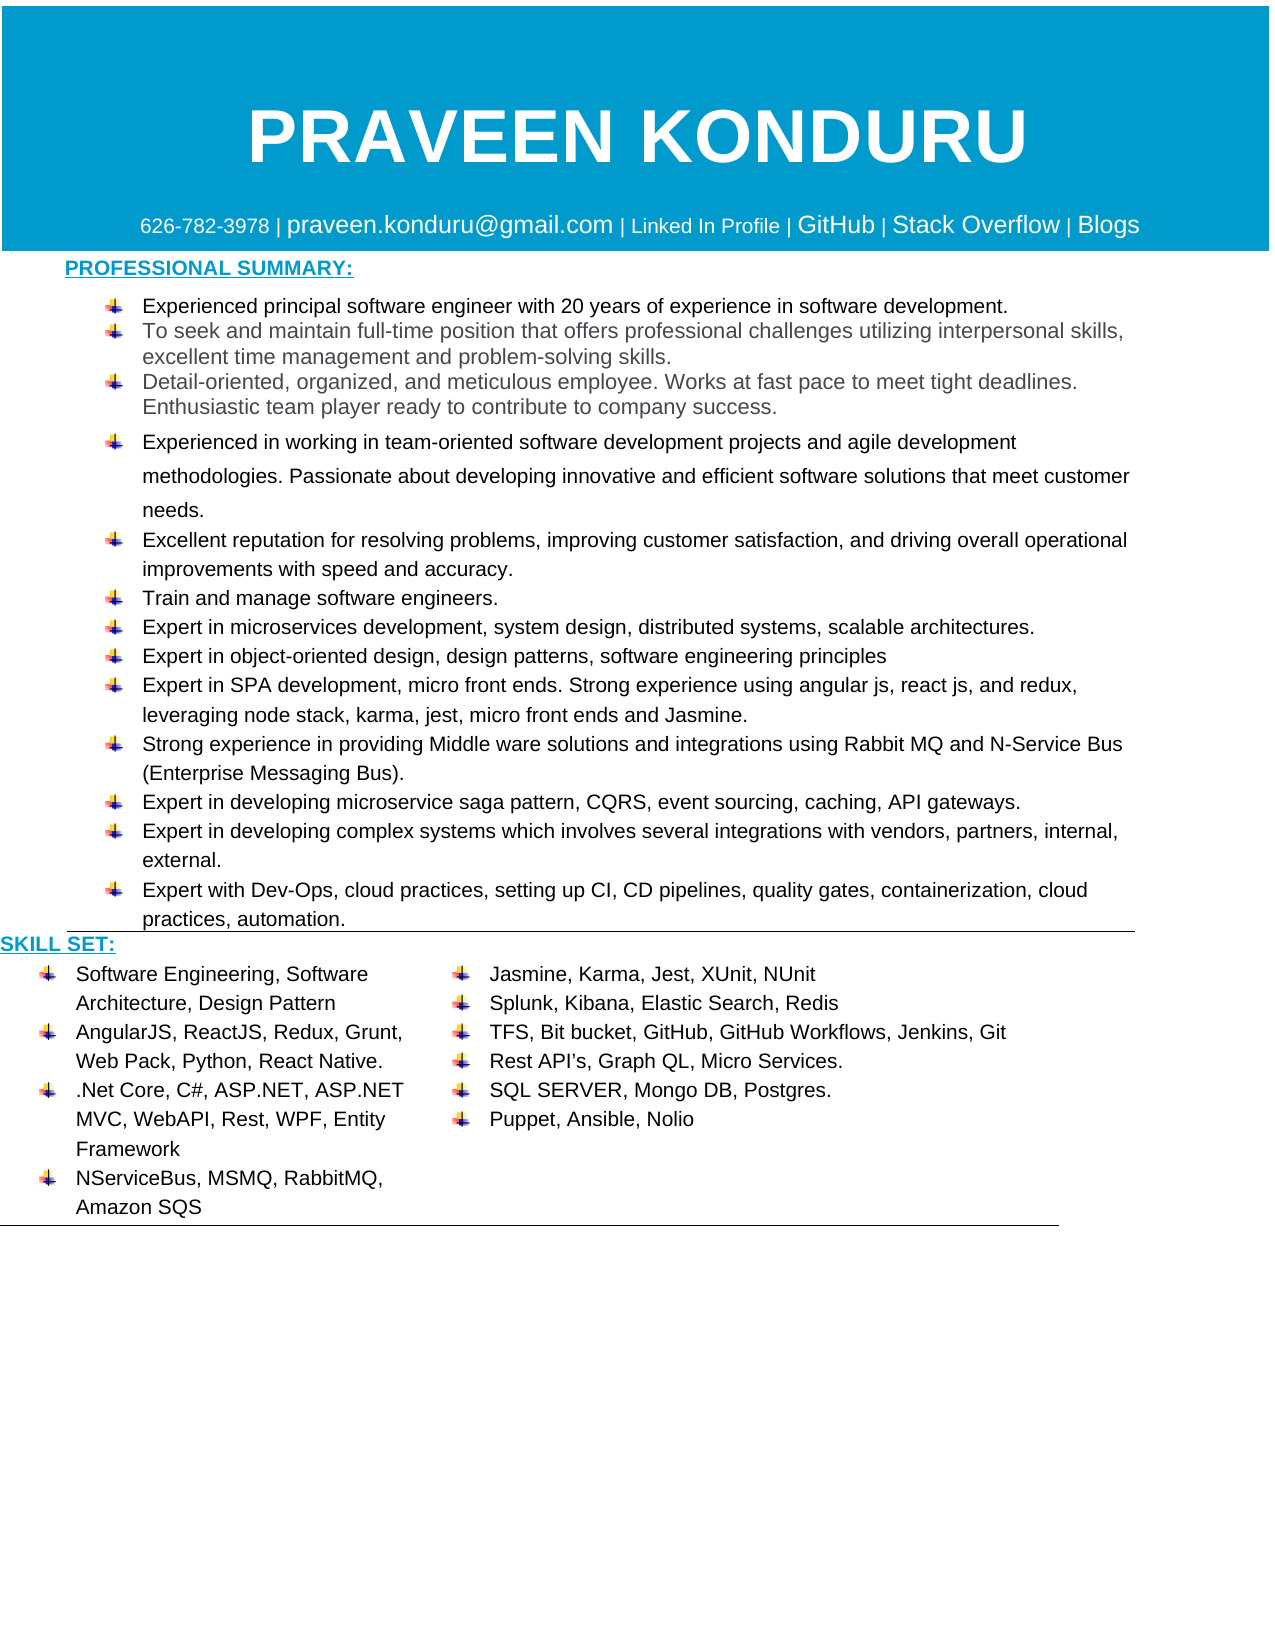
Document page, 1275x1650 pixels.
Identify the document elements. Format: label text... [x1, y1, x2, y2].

table_header PRAVEEN KONDURU 626-782-3978 | praveen.konduru@gmail.com | Linked In Profile | GitHub | Stack Overflow | Blogs [7, 8, 1267, 249]
table_header [0, 956, 1150, 1289]
picture [39, 1081, 56, 1098]
picture [452, 1081, 470, 1098]
picture [452, 1110, 470, 1127]
picture [452, 1051, 470, 1069]
picture [39, 964, 56, 981]
picture [39, 1168, 56, 1186]
picture [105, 432, 123, 450]
picture [105, 322, 123, 339]
picture [105, 530, 123, 547]
picture [105, 588, 123, 606]
picture [105, 372, 123, 390]
picture [105, 297, 123, 314]
picture [105, 734, 123, 752]
table_header Experienced principal software engineer with 20 years of experience in software development. To seek and maintain full-time position that offers professional challenges utilizing interpersonal skills, excellent time management and problem-solving skills. Detail-oriented, organized, and meticulous employee. Works at fast pace to meet tight deadlines. Enthusiastic team player ready to contribute to company success. Experienced in working in team-oriented software development projects and agile development methodologies. Passionate about developing innovative and efficient software solutions that meet customer needs. Excellent reputation for resolving problems, improving customer satisfaction, and driving overall operational improvements with speed and accuracy. Train and manage software engineers. Expert in microservices development, system design, distributed systems, scalable architectures. Expert in object-oriented design, design patterns, software engineering principles Expert in SPA development, micro front ends. Strong experience using angular js, react js, and redux, leveraging node stack, karma, jest, micro front ends and Jasmine. Strong experience in providing Middle ware solutions and integrations using Rabbit MQ and N-Service Bus (Enterprise Messaging Bus). Expert in developing microservice saga pattern, CQRS, event sourcing, caching, API gateways. Expert in developing complex systems which involves several integrations with vendors, partners, internal, external. Expert with Dev-Ops, cloud practices, setting up CI, CD pipelines, quality gates, containerization, cloud practices, automation. [67, 289, 1135, 931]
title SKILL SET: [0, 356, 1212, 956]
picture [105, 880, 123, 897]
picture [105, 647, 123, 664]
picture [452, 1022, 470, 1040]
picture [105, 822, 123, 839]
title PROFESSIONAL SUMMARY: [0, 251, 1212, 281]
picture [105, 618, 123, 635]
picture [105, 676, 123, 693]
picture [39, 1022, 56, 1040]
picture [105, 793, 123, 810]
picture [452, 964, 470, 981]
picture [452, 993, 470, 1011]
